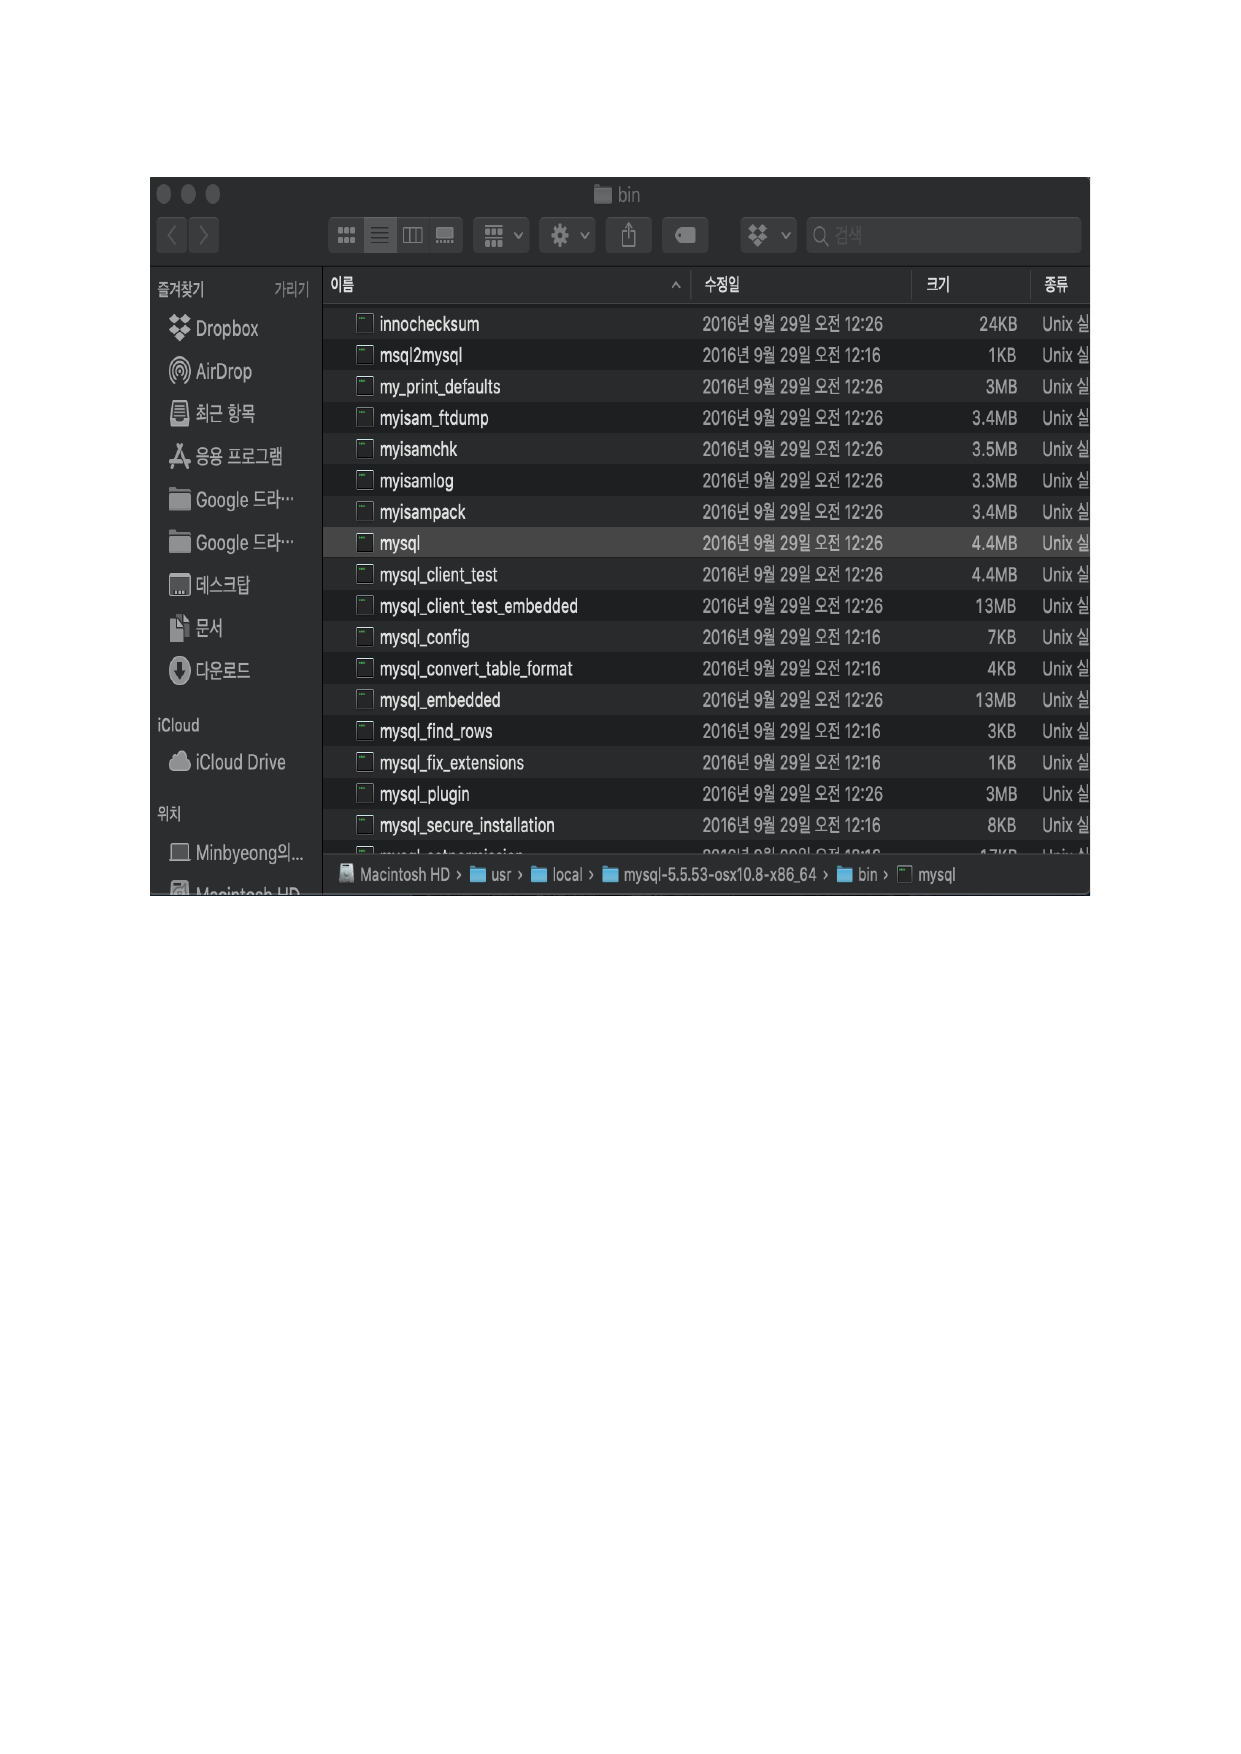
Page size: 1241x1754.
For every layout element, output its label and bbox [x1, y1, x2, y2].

picture [150, 177, 1091, 896]
